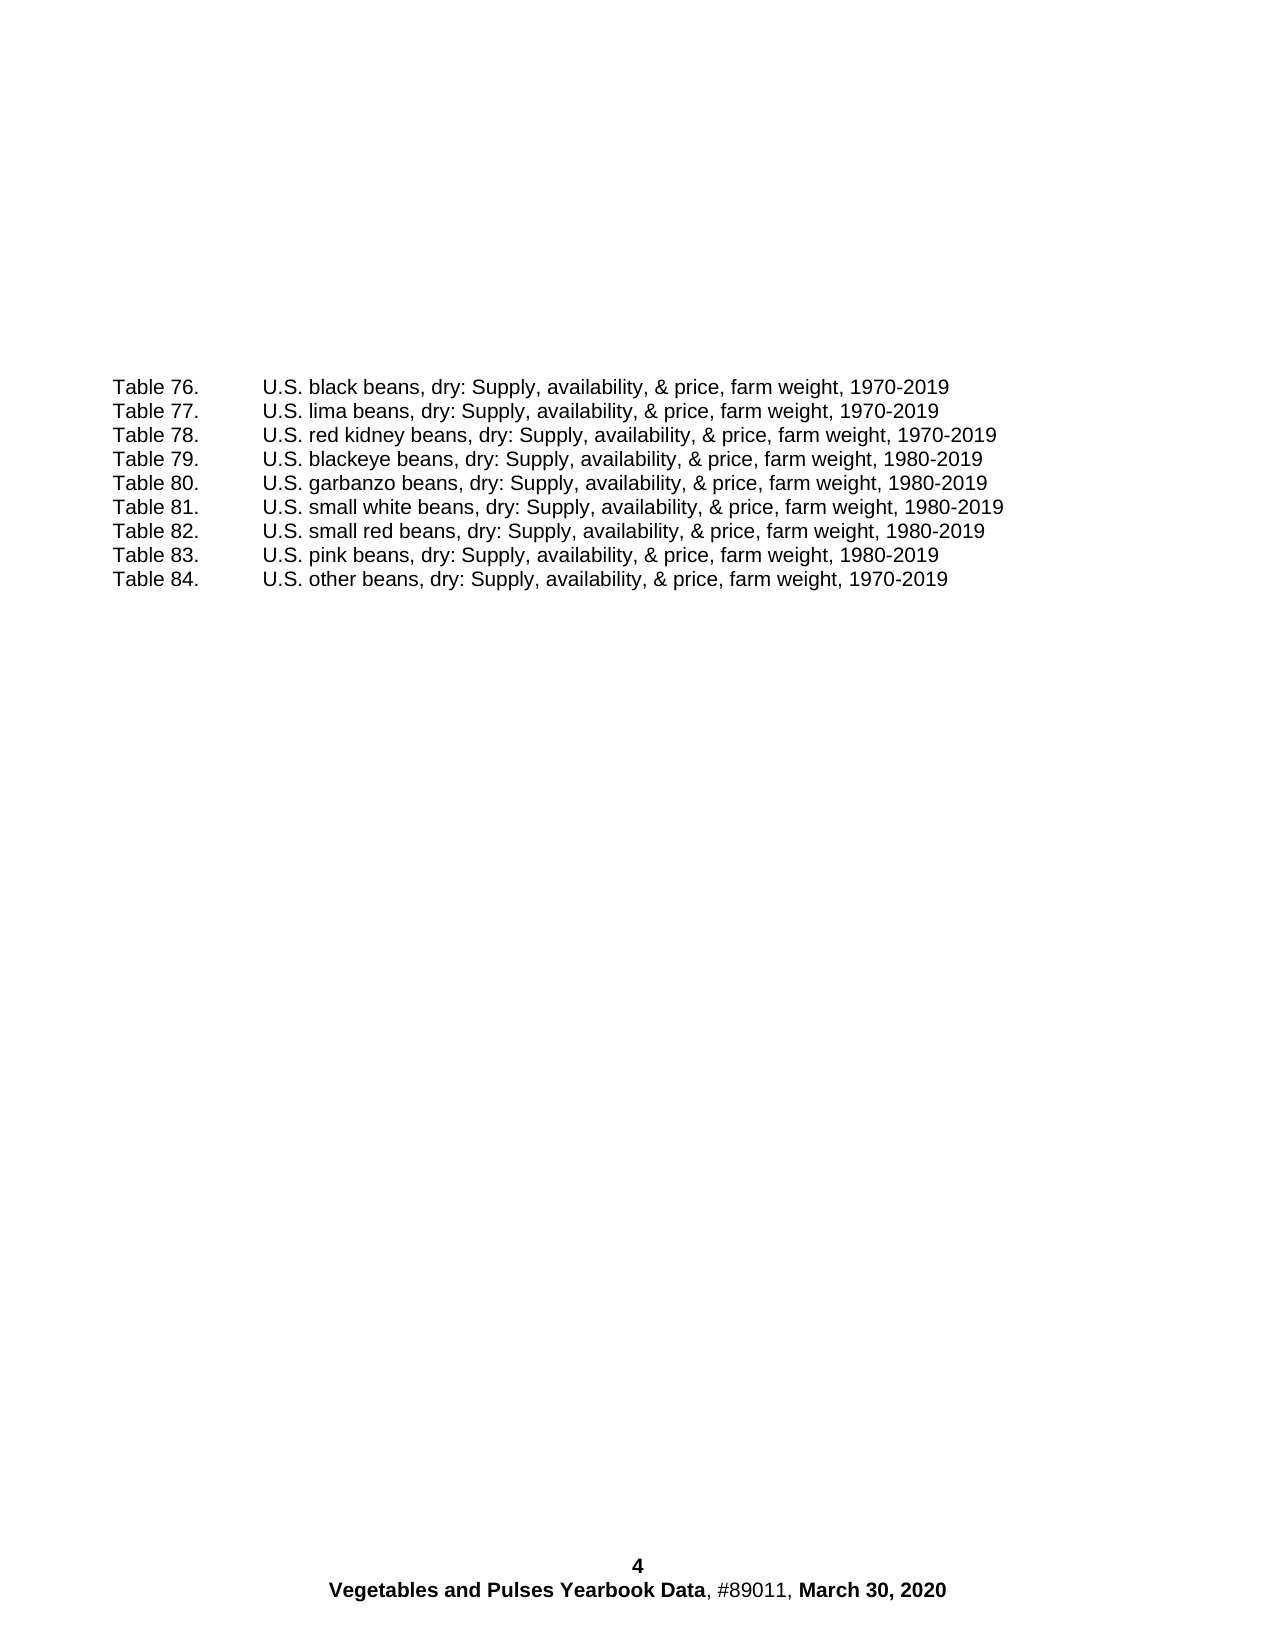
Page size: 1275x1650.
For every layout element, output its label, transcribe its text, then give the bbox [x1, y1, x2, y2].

text Table 76. U.S. black beans, dry: Supply, availability, & price, farm weight, 1970-2019 [112, 375, 1162, 399]
text Table 79. U.S. blackeye beans, dry: Supply, availability, & price, farm weight, 1980-2019 [112, 447, 1162, 471]
text Table 80. U.S. garbanzo beans, dry: Supply, availability, & price, farm weight, 1980-2019 [112, 471, 1162, 495]
text Table 84. U.S. other beans, dry: Supply, availability, & price, farm weight, 1970-2019 [112, 567, 1162, 591]
text Table 78. U.S. red kidney beans, dry: Supply, availability, & price, farm weight, 1970-2019 [112, 423, 1162, 447]
text Table 83. U.S. pink beans, dry: Supply, availability, & price, farm weight, 1980-2019 [112, 543, 1162, 567]
text Table 82. U.S. small red beans, dry: Supply, availability, & price, farm weight, 1980-2019 [112, 519, 1162, 543]
text Table 81. U.S. small white beans, dry: Supply, availability, & price, farm weight, 1980-2019 [112, 495, 1162, 519]
text Table 77. U.S. lima beans, dry: Supply, availability, & price, farm weight, 1970-2019 [112, 399, 1162, 423]
